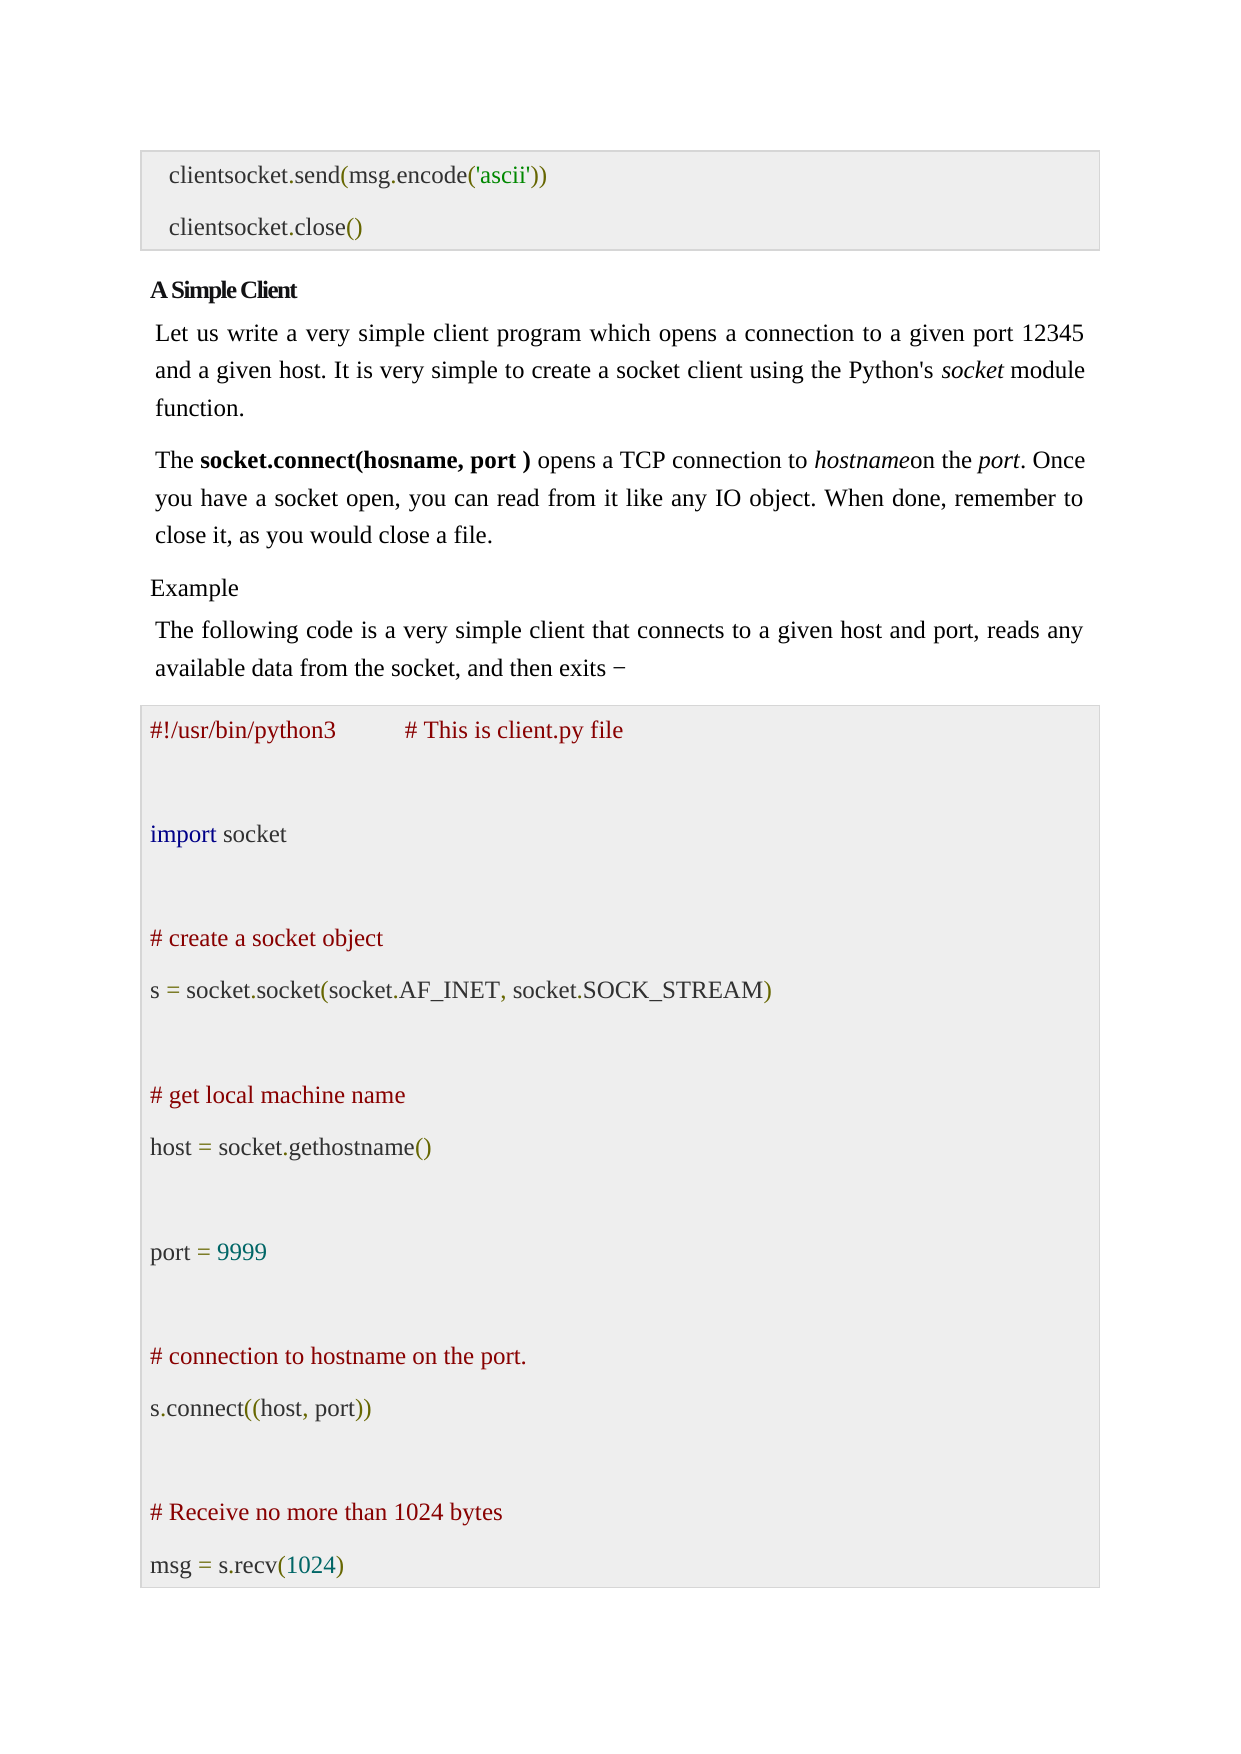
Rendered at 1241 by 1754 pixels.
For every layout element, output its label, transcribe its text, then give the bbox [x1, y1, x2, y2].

text # get local machine name [142, 1070, 1099, 1109]
text s = socket.socket(socket.AF_INET, socket.SOCK_STREAM) [142, 966, 1099, 1004]
text import socket [142, 809, 1099, 848]
text clientsocket.close() [142, 202, 1099, 249]
text The socket.connect(hosname, port ) opens a TCP connection to hostnameon the port. Once you have a socket open, you can read from it like any IO object. When done, remember to close it, as you would close a file. [155, 436, 1085, 549]
text #!/usr/bin/python3 # This is client.py file [142, 706, 1099, 743]
text s.connect((host, port)) [142, 1383, 1099, 1422]
text msg = s.recv(1024) [142, 1540, 1099, 1587]
text clientsocket.send(msg.encode('ascii')) [142, 152, 1099, 189]
text # create a socket object [142, 913, 1099, 952]
text host = socket.gethostname() [142, 1122, 1099, 1161]
text # connection to hostname on the port. [142, 1331, 1099, 1370]
text # Receive no more than 1024 bytes [142, 1488, 1099, 1526]
text port = 9999 [142, 1227, 1099, 1265]
text Example [150, 564, 1085, 601]
text A Simple Client [150, 266, 1085, 304]
text Let us write a very simple client program which opens a connection to a given port 12345 and a given host. It is very simple to create a socket client using the Python's socket module function. [155, 309, 1085, 421]
text The following code is a very simple client that connects to a given host and port, reads any available data from the socket, and then exits − [155, 606, 1085, 681]
